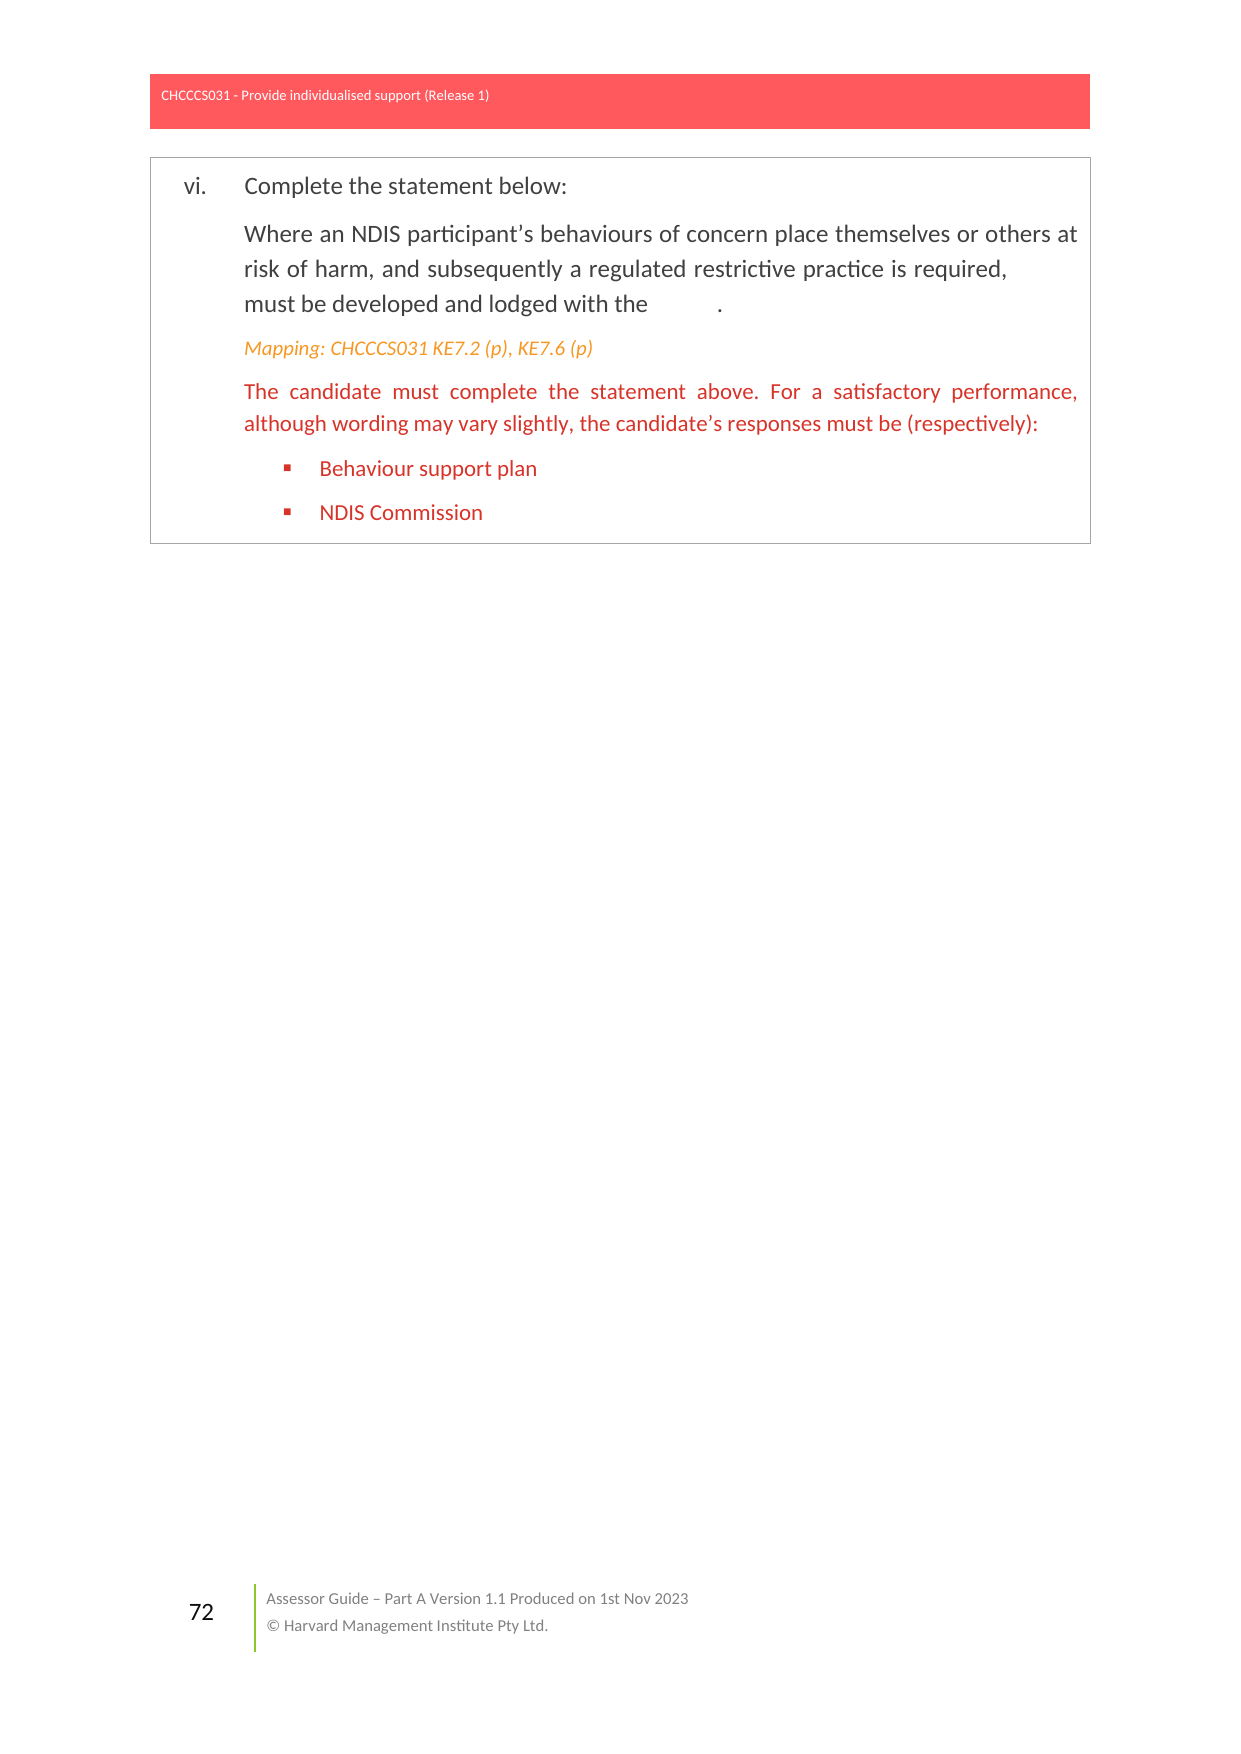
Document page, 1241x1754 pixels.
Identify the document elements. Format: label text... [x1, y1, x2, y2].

table_cell Complete the statement below: Where an NDIS participant’s behaviours of concern place themselves or others at risk of harm, and subsequently a regulated restrictive practice is required, must be developed and lodged with the . Mapping: CHCCCS031 KE7.2 (p), KE7.6 (p) The candidate must complete the statement above. For a satisfactory performance, although wording may vary slightly, the candidate’s responses must be (respectively): Behaviour support plan NDIS Commission [151, 158, 1090, 543]
